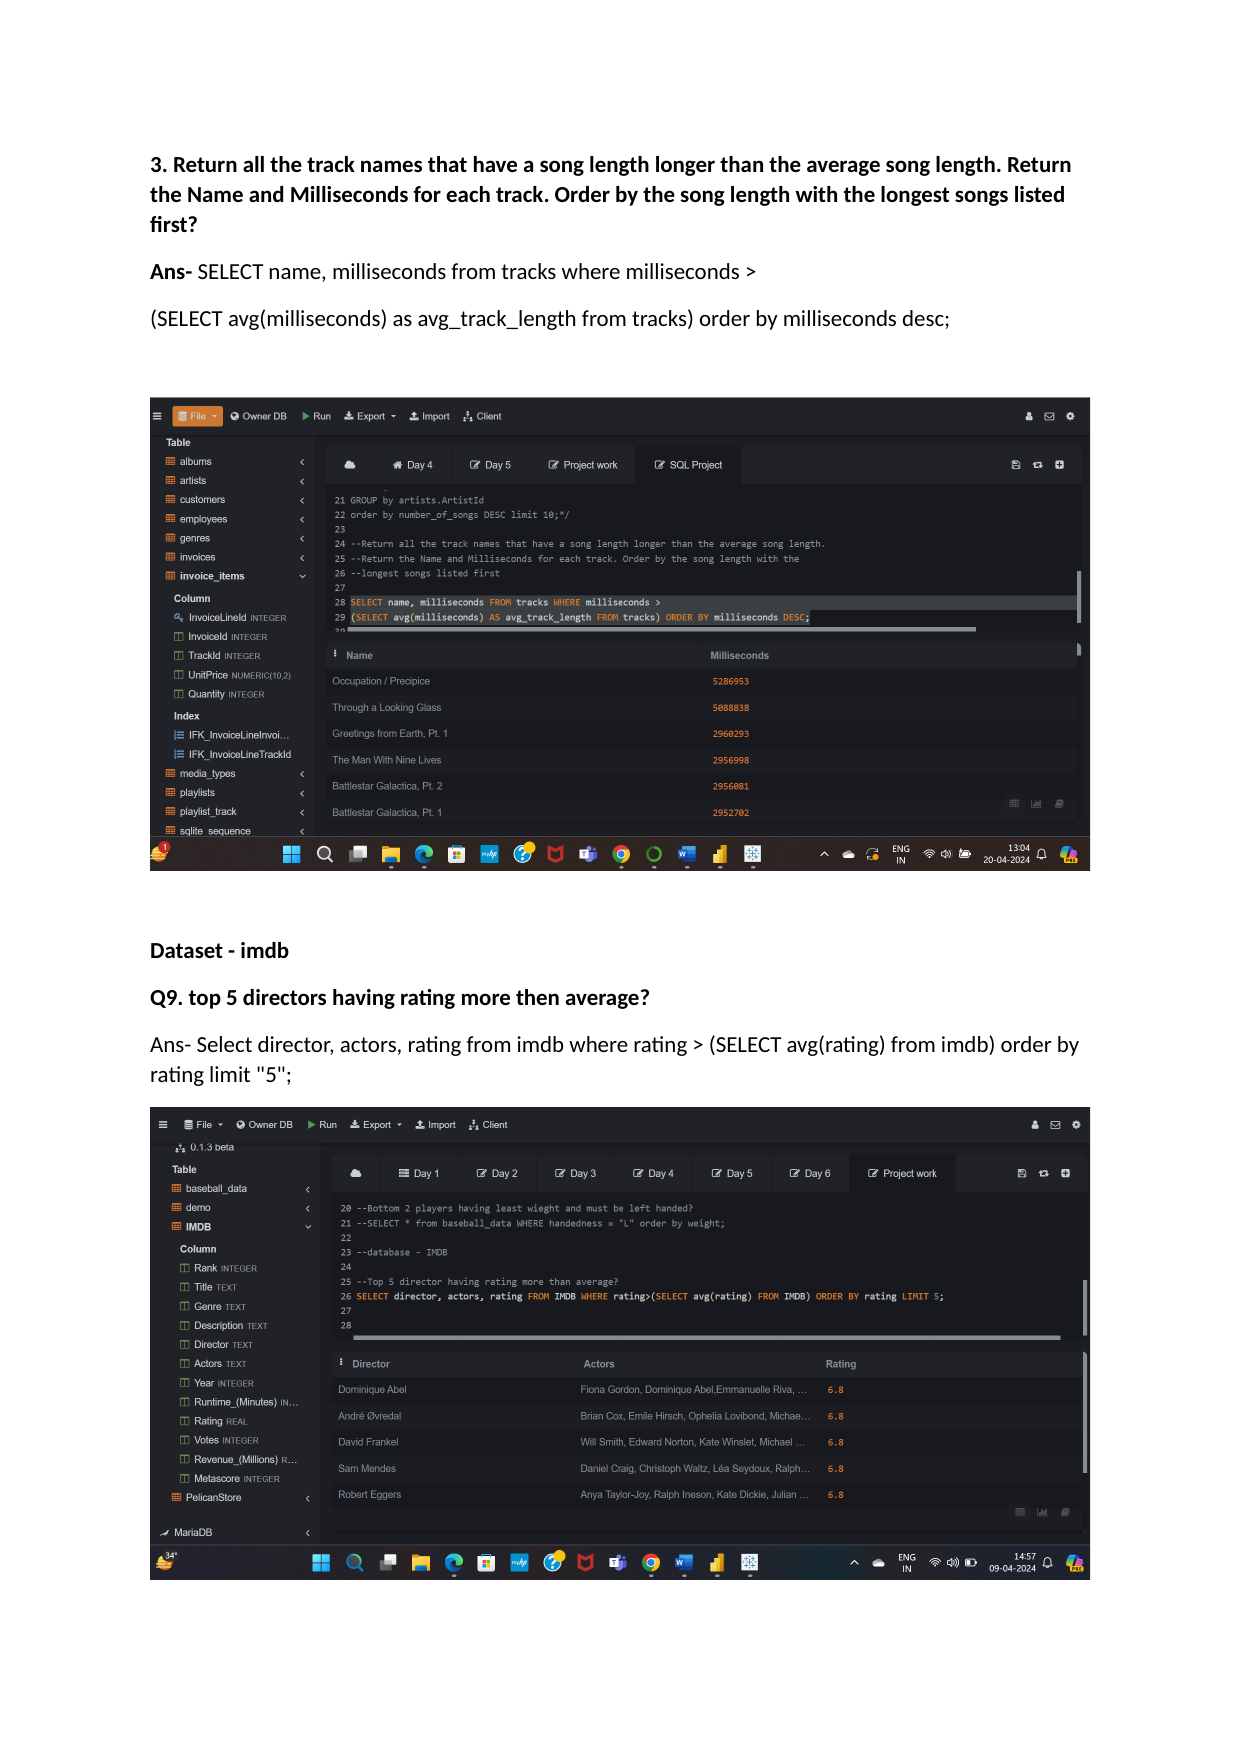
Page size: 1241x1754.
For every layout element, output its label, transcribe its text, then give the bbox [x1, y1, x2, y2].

text Dataset - imdb [150, 936, 1090, 964]
text Ans- SELECT name, milliseconds from tracks where milliseconds > [150, 257, 1090, 285]
text 3. Return all the track names that have a song length longer than the average song length. Return the Name and Milliseconds for each track. Order by the song length with the longest songs listed first? [150, 150, 1090, 238]
picture [150, 397, 1091, 871]
picture [150, 1107, 1091, 1580]
text (SELECT avg(milliseconds) as avg_track_length from tracks) order by milliseconds desc; [150, 304, 1090, 332]
text Q9. top 5 directors having rating more then average? [150, 983, 1090, 1011]
text Ans- Select director, actors, rating from imdb where rating > (SELECT avg(rating) from imdb) order by rating limit "5"; [150, 1030, 1090, 1088]
